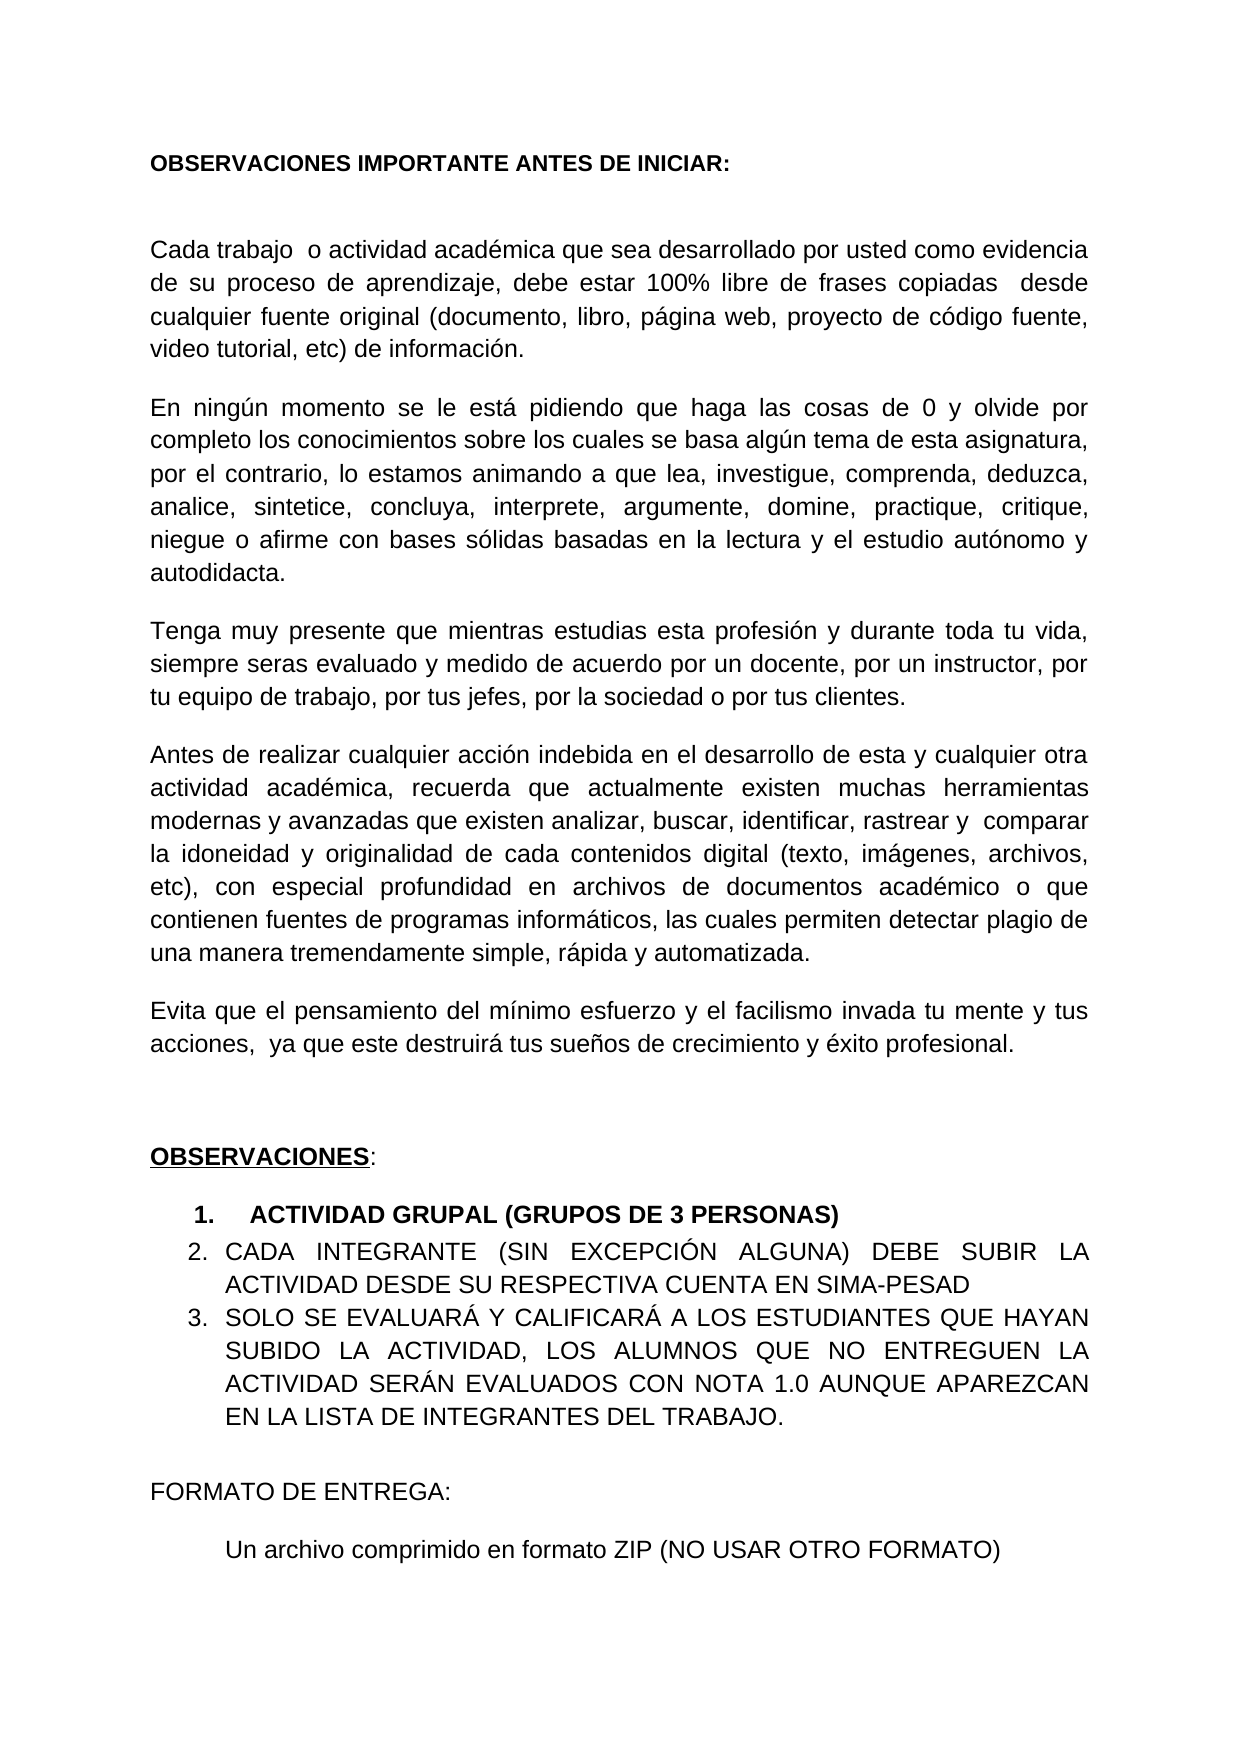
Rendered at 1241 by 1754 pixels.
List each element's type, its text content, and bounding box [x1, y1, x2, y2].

list CADA INTEGRANTE (SIN EXCEPCIÓN ALGUNA) DEBE SUBIR LA ACTIVIDAD DESDE SU RESPECTIVA CUENTA EN SIMA-PESAD [187, 1237, 1090, 1299]
text Tenga muy presente que mientras estudias esta profesión y durante toda tu vida, siempre seras evaluado y medido de acuerdo por un docente, por un instructor, por tu equipo de trabajo, por tus jefes, por la sociedad o por tus clientes. [150, 616, 1090, 710]
text En ningún momento se le está pidiendo que haga las cosas de 0 y olvide por completo los conocimientos sobre los cuales se basa algún tema de esta asignatura, por el contrario, lo estamos animando a que lea, investigue, comprenda, deduzca, analice, sintetice, concluya, interprete, argumente, domine, practique, critique, niegue o afirme con bases sólidas basadas en la lectura y el estudio autónomo y autodidacta. [150, 392, 1090, 586]
text Antes de realizar cualquier acción indebida en el desarrollo de esta y cualquier otra actividad académica, recuerda que actualmente existen muchas herramientas modernas y avanzadas que existen analizar, buscar, identificar, rastrear y comparar la idoneidad y originalidad de cada contenidos digital (texto, imágenes, archivos, etc), con especial profundidad en archivos de documentos académico o que contienen fuentes de programas informáticos, las cuales permiten detectar plagio de una manera tremendamente simple, rápida y automatizada. [150, 740, 1090, 967]
text Un archivo comprimido en formato ZIP (NO USAR OTRO FORMATO) [225, 1535, 1090, 1564]
text OBSERVACIONES IMPORTANTE ANTES DE INICIAR: [150, 150, 1090, 176]
text Evita que el pensamiento del mínimo esfuerzo y el facilismo invada tu mente y tus acciones, ya que este destruirá tus sueños de crecimiento y éxito profesional. [150, 996, 1090, 1058]
subtitle 1. ACTIVIDAD GRUPAL (GRUPOS DE 3 PERSONAS) [194, 1200, 1090, 1229]
text FORMATO DE ENTREGA: [150, 1477, 1090, 1506]
text OBSERVACIONES: [150, 1142, 1090, 1171]
list SOLO SE EVALUARÁ Y CALIFICARÁ A LOS ESTUDIANTES QUE HAYAN SUBIDO LA ACTIVIDAD, LOS ALUMNOS QUE NO ENTREGUEN LA ACTIVIDAD SERÁN EVALUADOS CON NOTA 1.0 AUNQUE APAREZCAN EN LA LISTA DE INTEGRANTES DEL TRABAJO. [187, 1303, 1090, 1431]
text Cada trabajo o actividad académica que sea desarrollado por usted como evidencia de su proceso de aprendizaje, debe estar 100% libre de frases copiadas desde cualquier fuente original (documento, libro, página web, proyecto de código fuente, video tutorial, etc) de información. [150, 235, 1090, 363]
